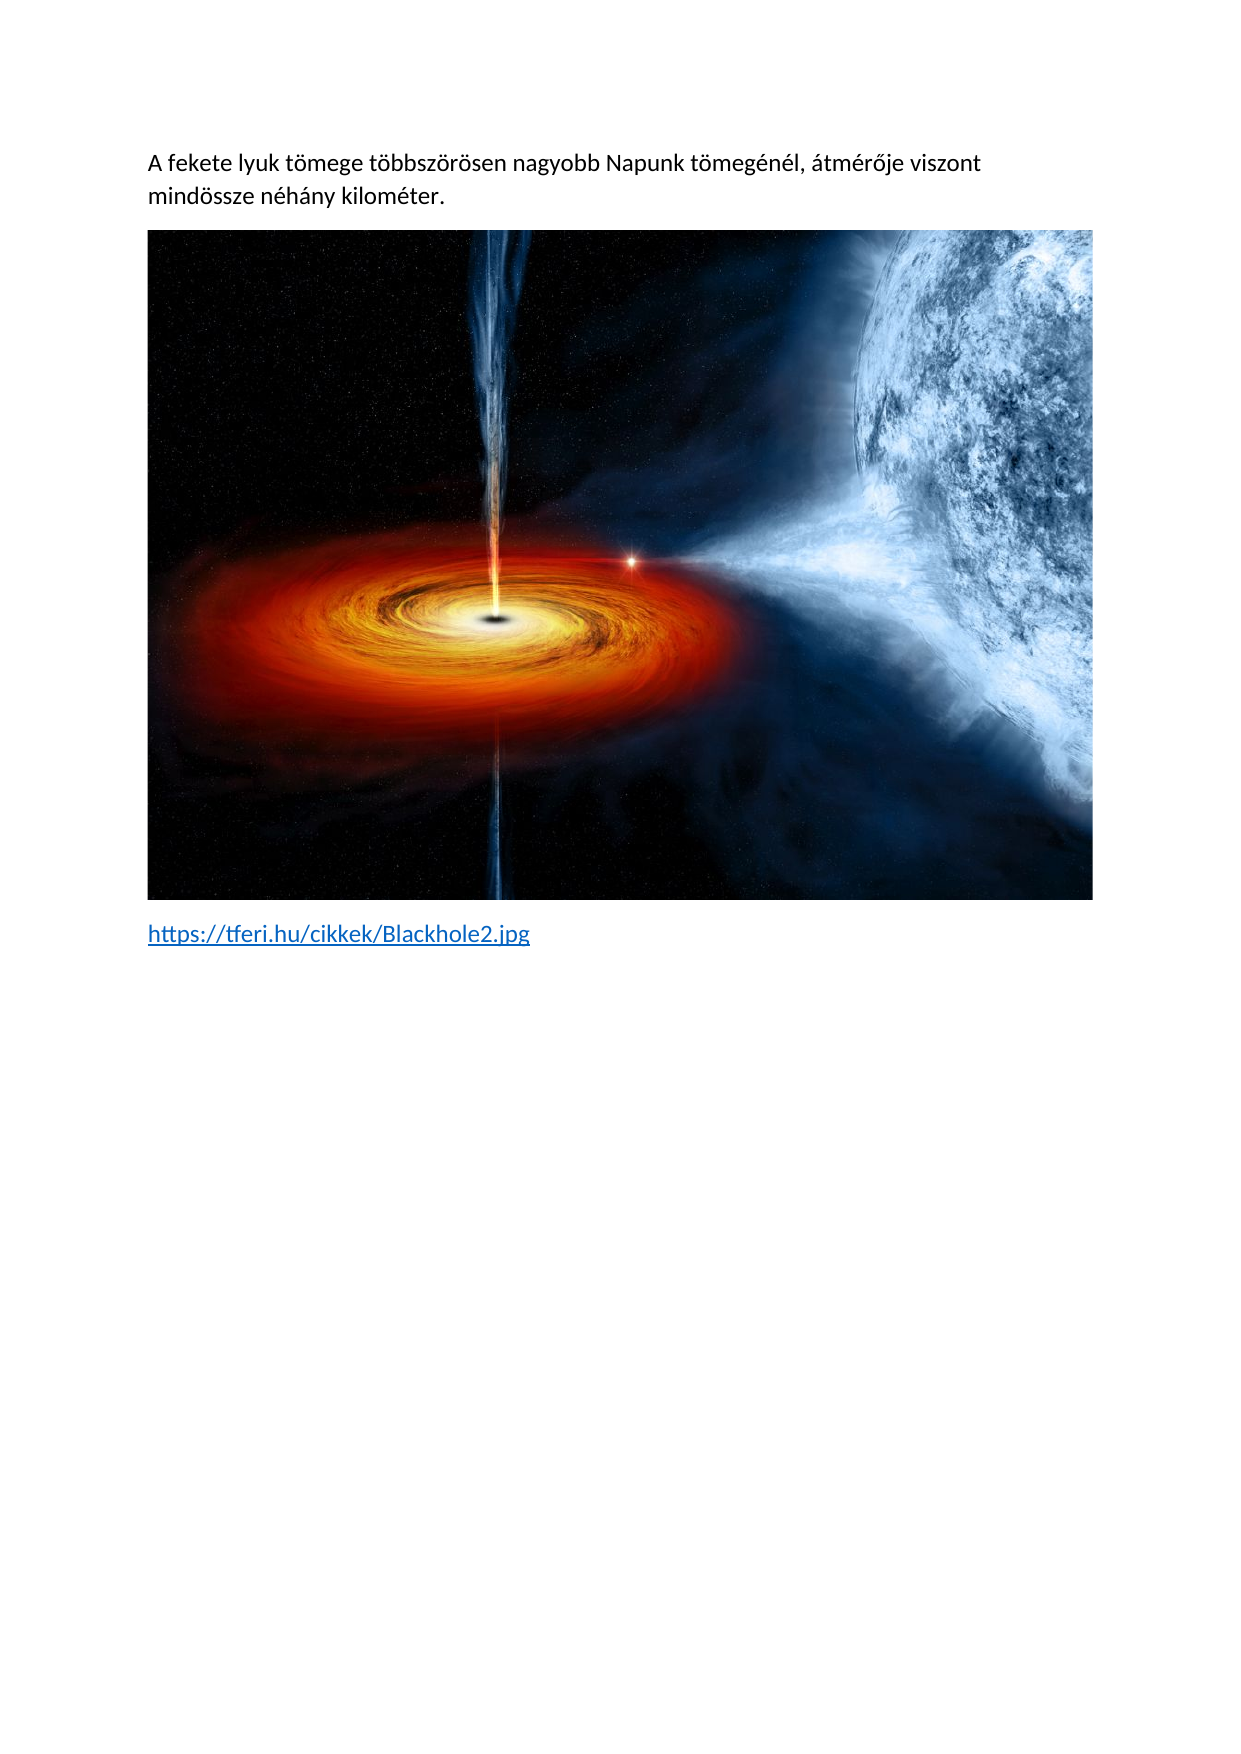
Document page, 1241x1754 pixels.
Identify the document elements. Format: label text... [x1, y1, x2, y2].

text A fekete lyuk tömege többszörösen nagyobb Napunk tömegénél, átmérője viszont mindössze néhány kilométer. [148, 148, 1093, 211]
picture [147, 230, 1093, 900]
text https://tferi.hu/cikkek/Blackhole2.jpg [148, 918, 1093, 948]
